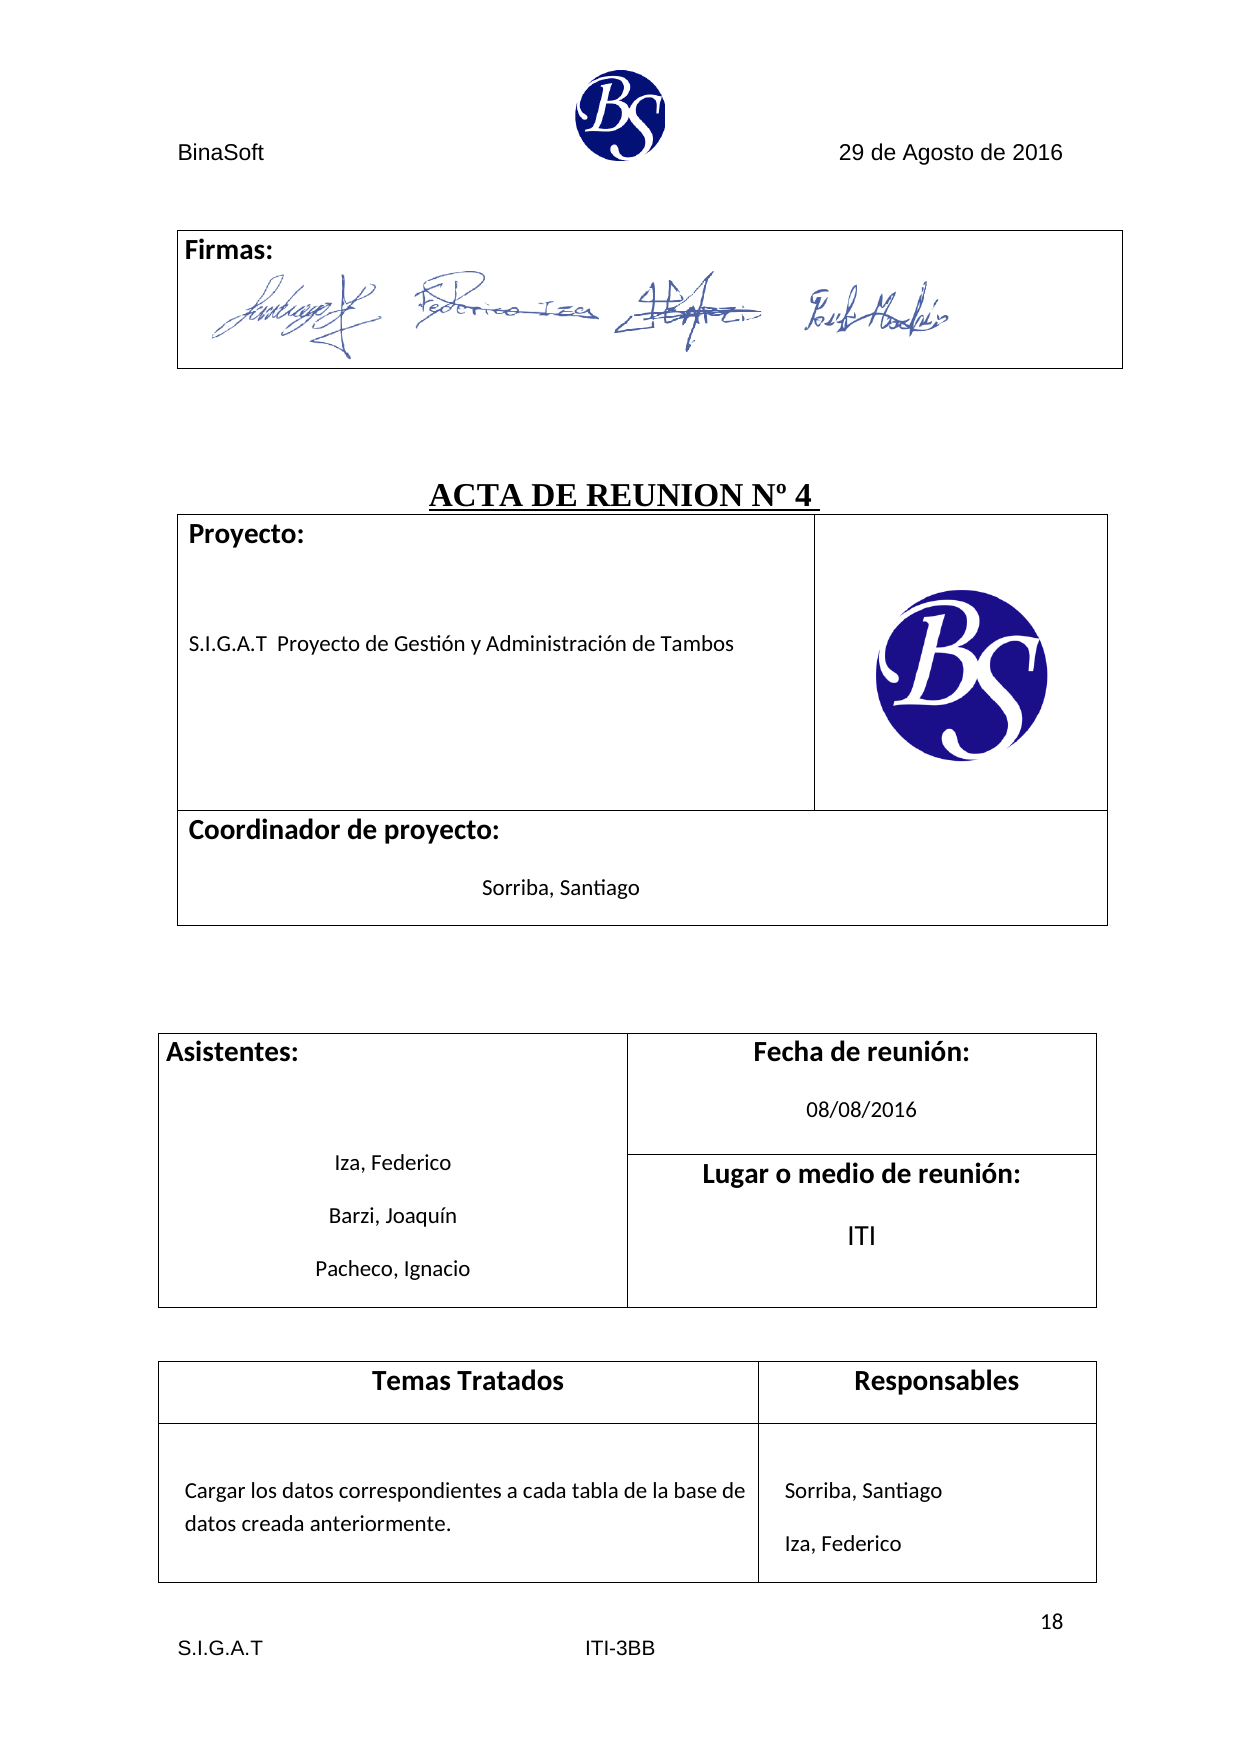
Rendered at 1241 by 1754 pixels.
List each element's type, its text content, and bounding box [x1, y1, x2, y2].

table_cell Sorriba, Santiago Iza, Federico [759, 1424, 1096, 1582]
picture [611, 271, 761, 353]
table_cell Lugar o medio de reunión: ITI [628, 1155, 1096, 1307]
table_cell Cargar los datos correspondientes a cada tabla de la base de datos creada anteriormente. [159, 1424, 758, 1582]
table_header Proyecto: S.I.G.A.T Proyecto de Gestión y Administración de Tambos [178, 515, 814, 810]
picture [206, 271, 382, 365]
text ACTA DE REUNION Nº 4 [177, 475, 1063, 514]
picture [575, 70, 665, 161]
table_header Responsables [759, 1362, 1096, 1422]
table_cell Coordinador de proyecto: Sorriba, Santiago [178, 811, 1107, 925]
picture [408, 271, 599, 330]
table_header Fecha de reunión: 08/08/2016 [628, 1034, 1096, 1154]
picture [850, 564, 1072, 786]
table_header Firmas: [178, 231, 1122, 368]
table_header Temas Tratados [159, 1362, 758, 1422]
table_header [815, 515, 1107, 810]
table_header Asistentes: Iza, Federico Barzi, Joaquín Pacheco, Ignacio [159, 1034, 627, 1307]
